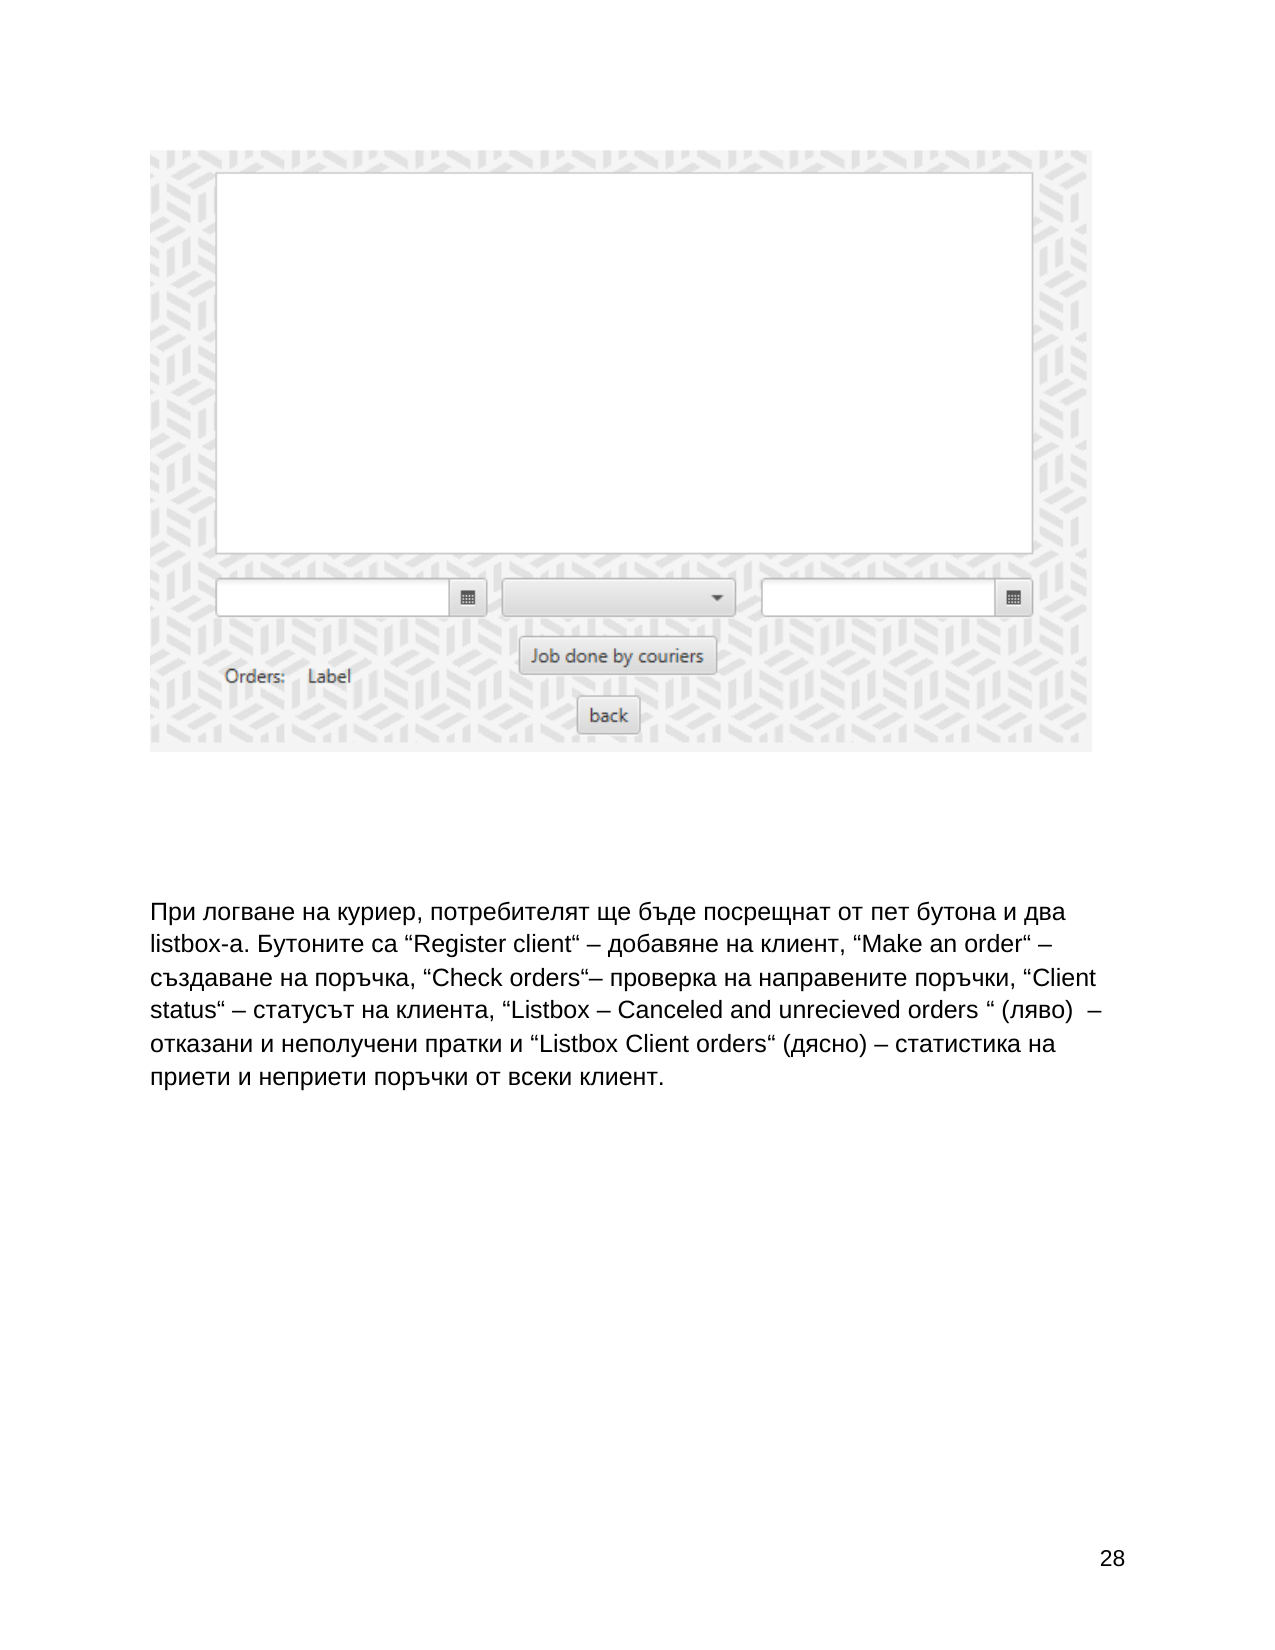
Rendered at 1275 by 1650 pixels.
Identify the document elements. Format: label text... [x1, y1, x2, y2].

picture [150, 150, 1093, 752]
text При логване на куриер, потребителят ще бъде посрещнат от пет бутона и два listbox-а. Бутоните са “Register client“ – добавяне на клиент, “Make an order“ – създаване на поръчка, “Check orders“– проверка на направените поръчки, “Client status“ – статусът на клиента, “Listbox – Canceled and unrecieved orders “ (ляво) – отказани и неполучени пратки и “Listbox Client orders“ (дясно) – статистика на приети и неприети поръчки от всеки клиент. [150, 896, 1125, 1090]
